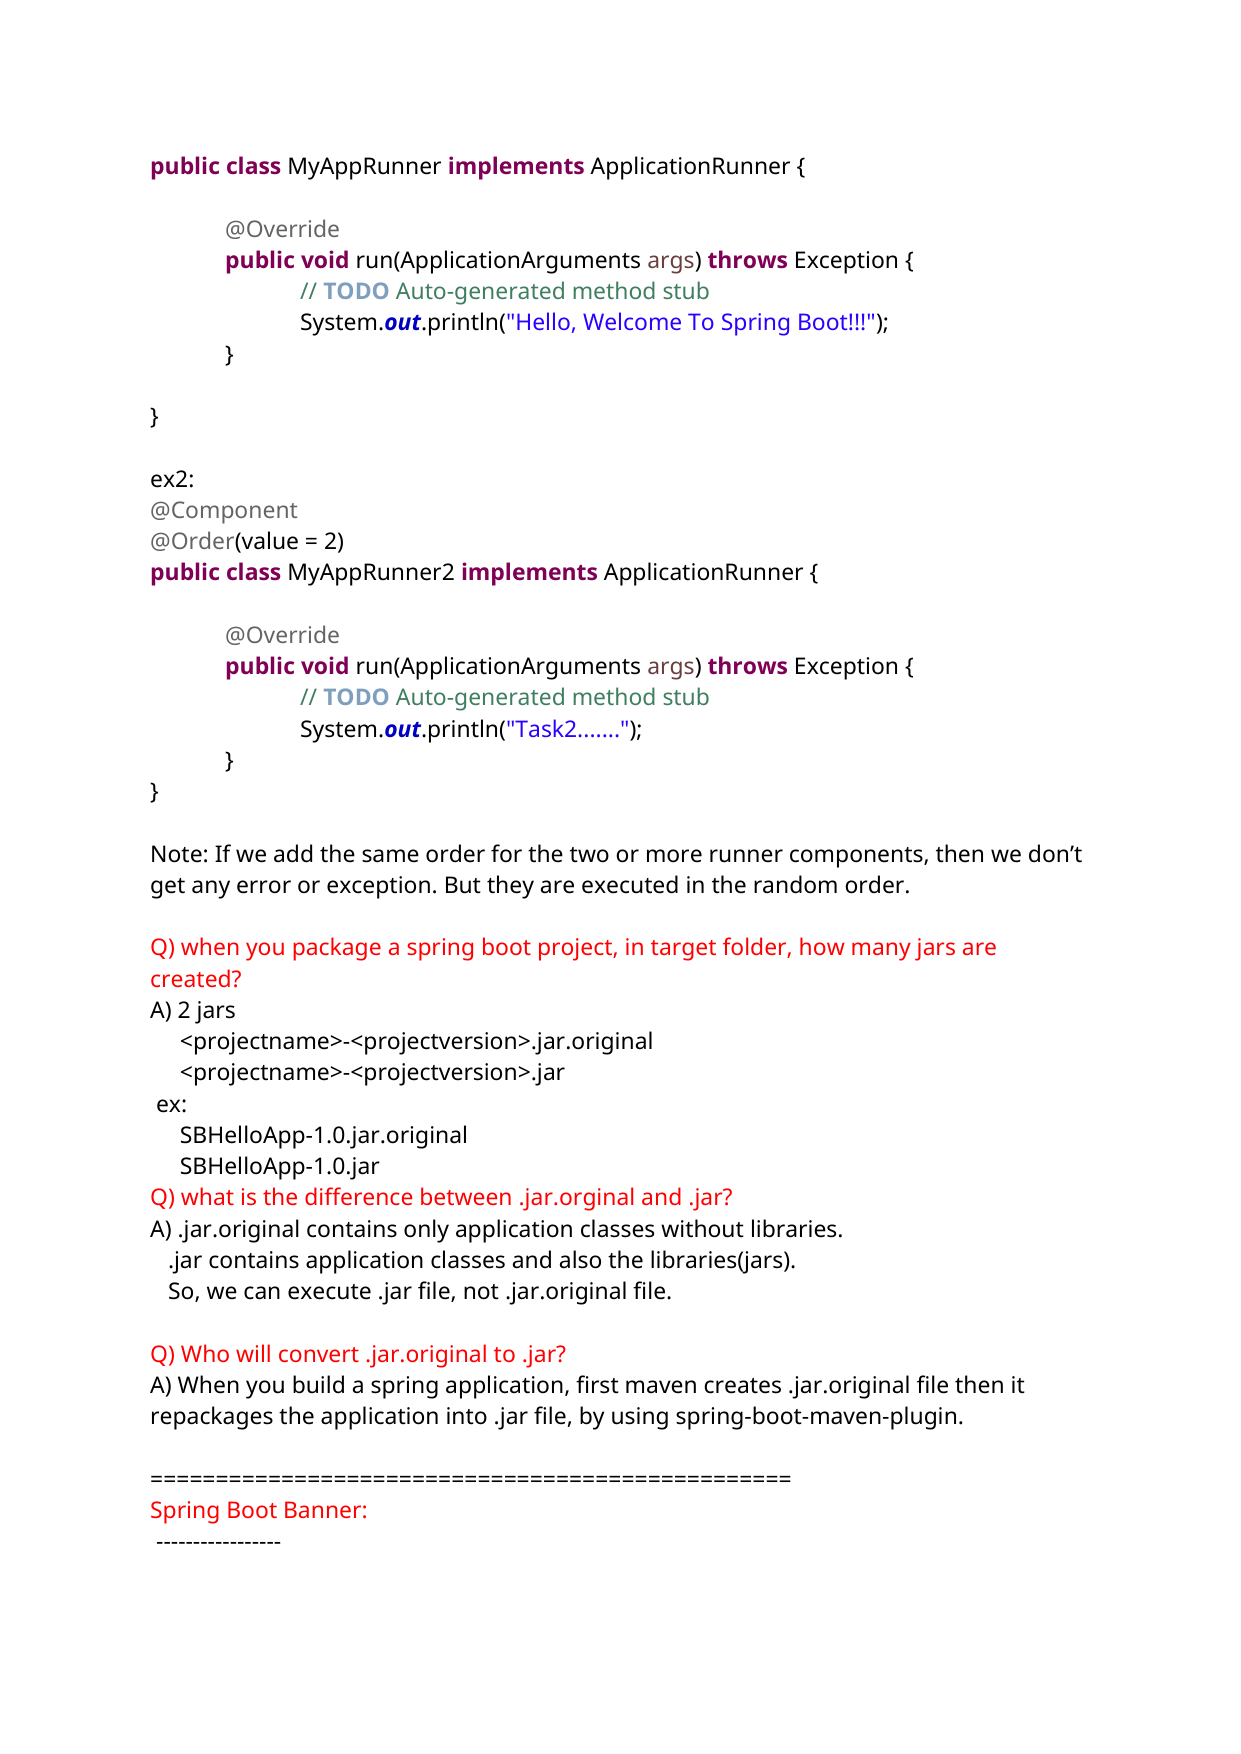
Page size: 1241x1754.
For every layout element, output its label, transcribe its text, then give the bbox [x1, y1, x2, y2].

text } [150, 400, 1090, 431]
text public class MyAppRunner2 implements ApplicationRunner { [150, 556, 1090, 587]
text Q) what is the difference between .jar.orginal and .jar? [150, 1181, 1090, 1212]
text Note: If we add the same order for the two or more runner components, then we don’t get any error or exception. But they are executed in the random order. [150, 837, 1090, 900]
text } [150, 337, 1090, 369]
text Q) when you package a spring boot project, in target folder, how many jars are created? [150, 931, 1090, 994]
text ----------------- [150, 1525, 1090, 1556]
text A) When you build a spring application, first maven creates .jar.original file then it repackages the application into .jar file, by using spring-boot-maven-plugin. [150, 1369, 1090, 1431]
text So, we can execute .jar file, not .jar.original file. [150, 1275, 1090, 1306]
text Spring Boot Banner: [150, 1494, 1090, 1525]
text SBHelloApp-1.0.jar.original [150, 1119, 1090, 1150]
text <projectname>-<projectversion>.jar [150, 1056, 1090, 1087]
text @Component [150, 494, 1090, 525]
text SBHelloApp-1.0.jar [150, 1150, 1090, 1181]
text @Override [150, 212, 1090, 244]
text ex2: [150, 462, 1090, 494]
text } [150, 744, 1090, 775]
text <projectname>-<projectversion>.jar.original [150, 1025, 1090, 1056]
text public class MyAppRunner implements ApplicationRunner { [150, 150, 1090, 181]
text @Override [150, 619, 1090, 650]
text Q) Who will convert .jar.original to .jar? [150, 1337, 1090, 1369]
text ================================================= [150, 1462, 1090, 1494]
text public void run(ApplicationArguments args) throws Exception { [150, 650, 1090, 681]
text System.out.println("Task2......."); [150, 712, 1090, 744]
text ex: [150, 1087, 1090, 1119]
text // TODO Auto-generated method stub [150, 681, 1090, 712]
text System.out.println("Hello, Welcome To Spring Boot!!!"); [150, 306, 1090, 337]
text A) .jar.original contains only application classes without libraries. [150, 1212, 1090, 1244]
text public void run(ApplicationArguments args) throws Exception { [150, 244, 1090, 275]
text .jar contains application classes and also the libraries(jars). [150, 1244, 1090, 1275]
text A) 2 jars [150, 994, 1090, 1025]
text // TODO Auto-generated method stub [150, 275, 1090, 306]
text @Order(value = 2) [150, 525, 1090, 556]
text } [150, 775, 1090, 806]
